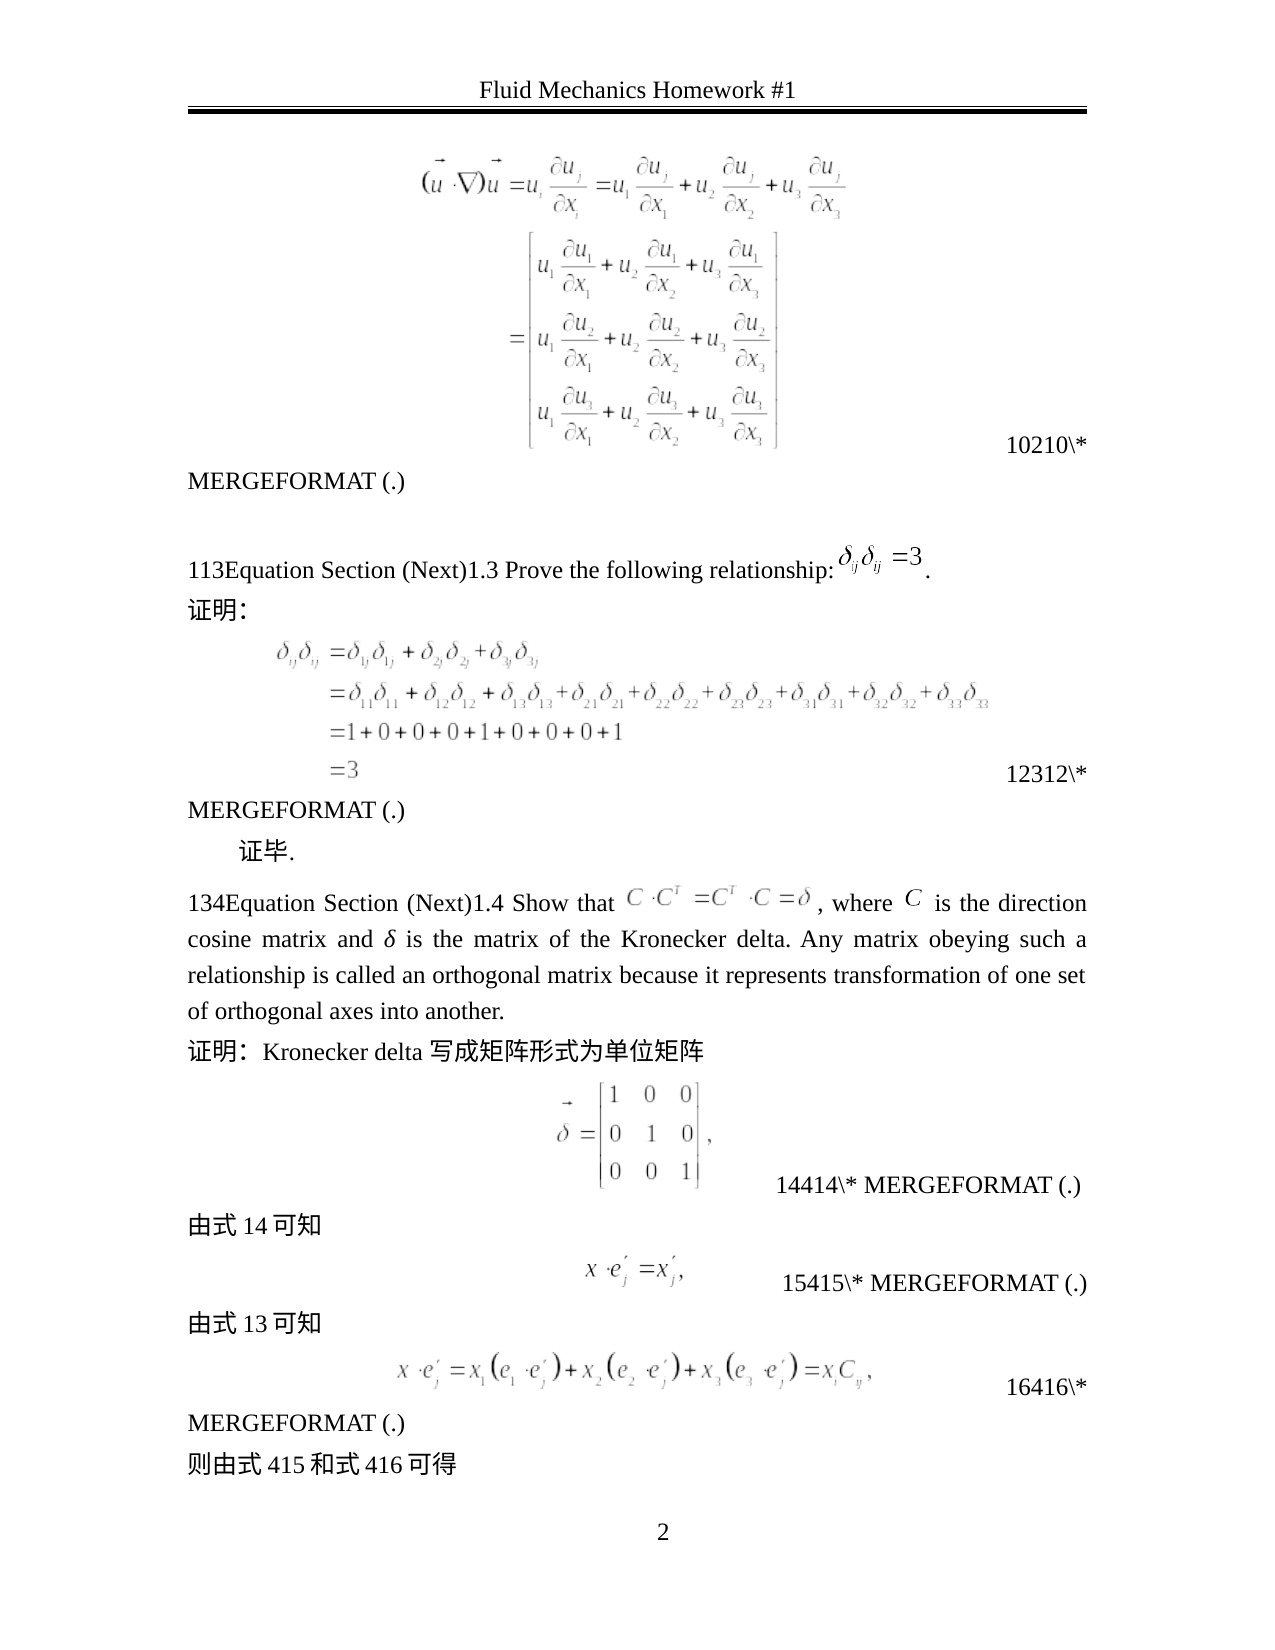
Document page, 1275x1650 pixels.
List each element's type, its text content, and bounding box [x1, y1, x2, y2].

text 证明：Kronecker delta 写成矩阵形式为单位矩阵 [187, 1032, 1087, 1068]
text 则由式和式可得 [187, 1444, 1087, 1480]
text 证明： [187, 591, 1087, 627]
text 由式可知 [187, 1206, 1087, 1242]
text 1.4 Show that , where is the direction cosine matrix and δ is the matrix of the Kronecker delta. Any matrix obeying such a relationship is called an orthogonal matrix because it represents transformation of one set of orthogonal axes into another. [187, 876, 1087, 1024]
text 1.3 Prove the following relationship:. [187, 538, 1087, 584]
text 由式可知 [187, 1304, 1087, 1340]
text 证毕. [187, 831, 1087, 867]
